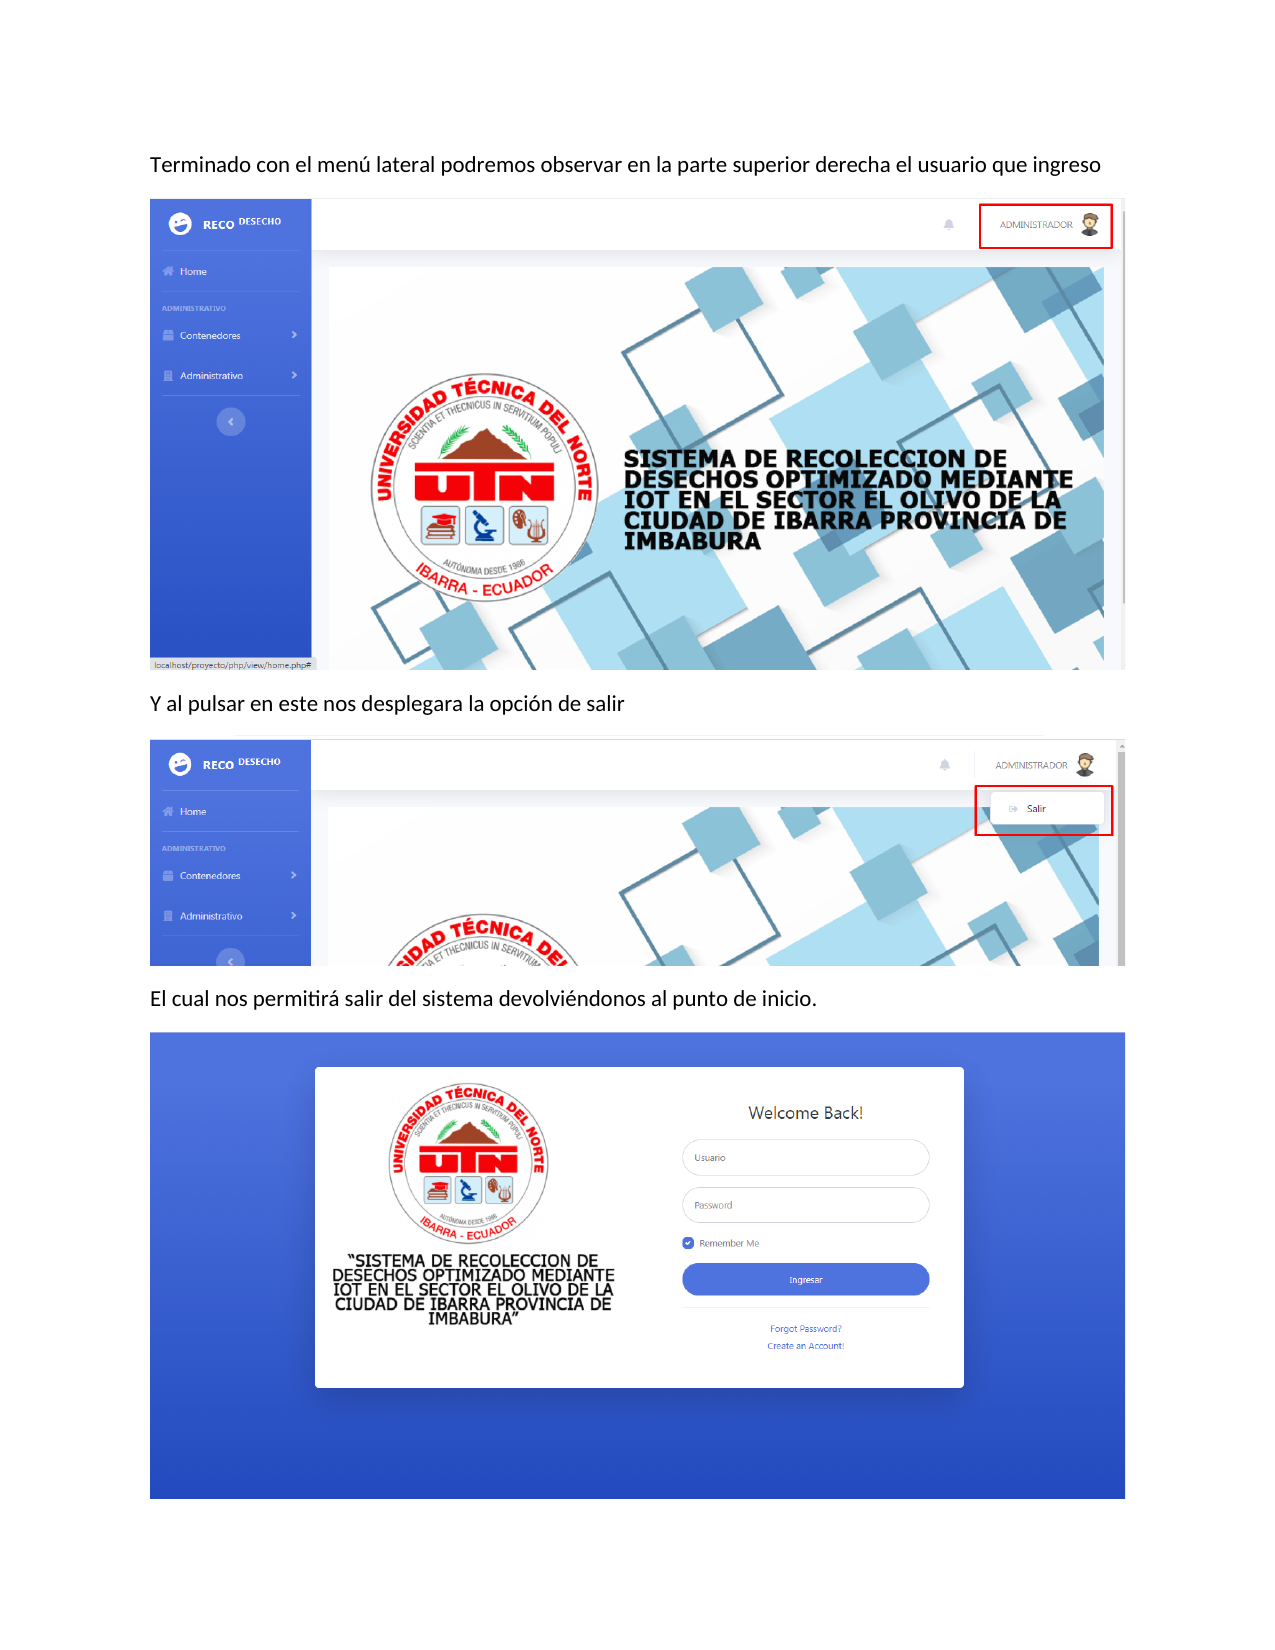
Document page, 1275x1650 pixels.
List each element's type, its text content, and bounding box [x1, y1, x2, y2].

picture [150, 196, 1125, 670]
picture [150, 735, 1125, 966]
picture [150, 1031, 1125, 1499]
text Y al pulsar en este nos desplegara la opción de salir [150, 689, 1125, 717]
text Terminado con el menú lateral podremos observar en la parte superior derecha el usuario que ingreso [150, 150, 1125, 178]
text El cual nos permitirá salir del sistema devolviéndonos al punto de inicio. [150, 984, 1125, 1012]
